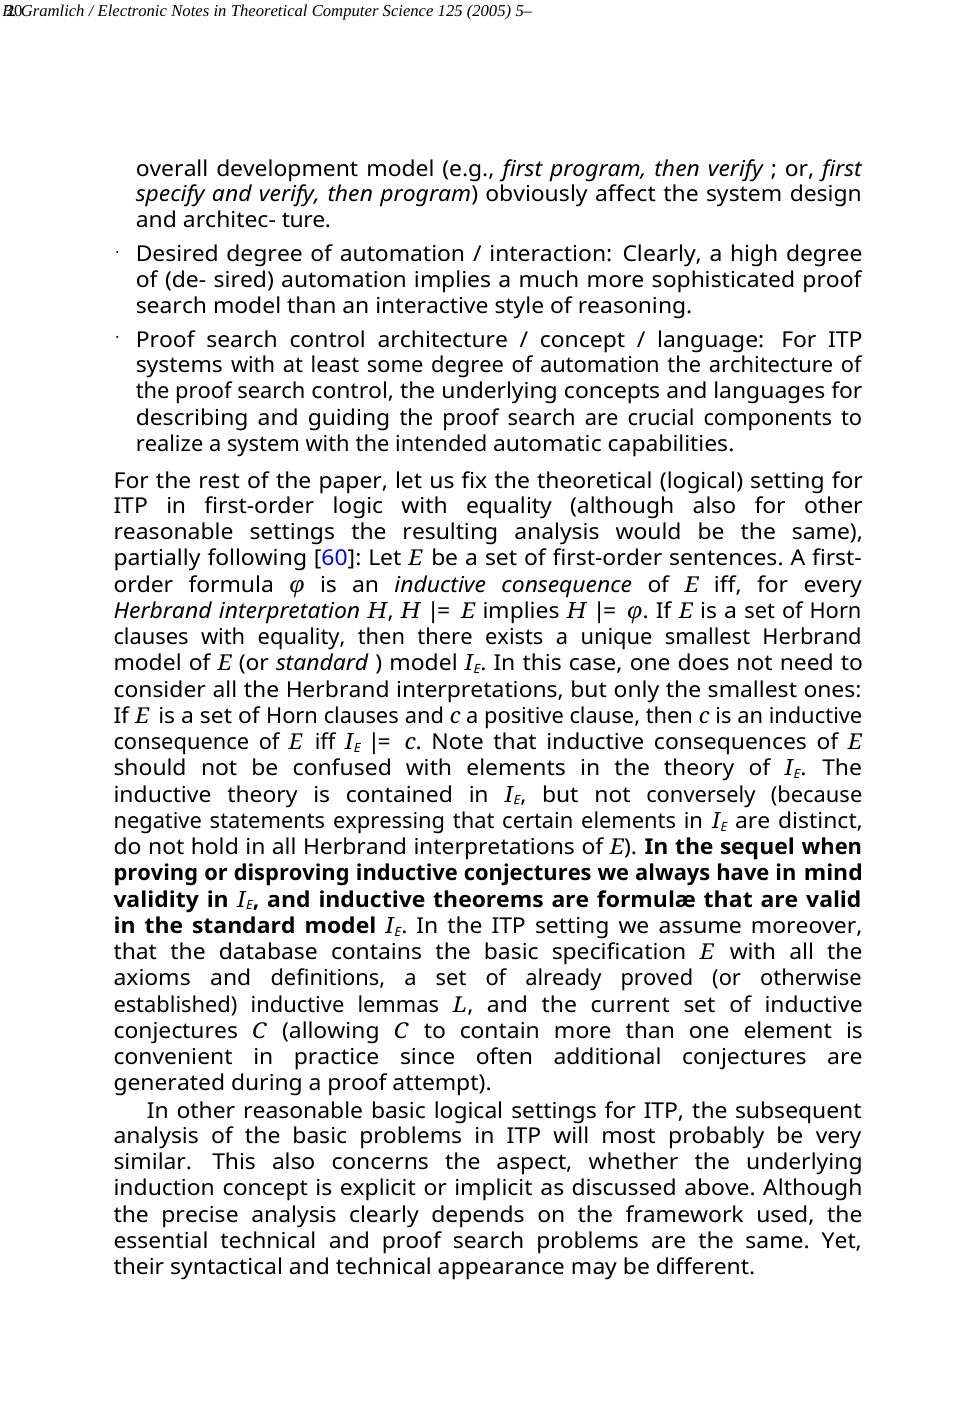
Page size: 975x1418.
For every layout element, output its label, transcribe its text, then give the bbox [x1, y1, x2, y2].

list Desired degree of automation / interaction: Clearly, a high degree of (de- sired) automation implies a much more sophisticated proof search model than an interactive style of reasoning. [115, 241, 862, 319]
text In other reasonable basic logical settings for ITP, the subsequent analysis of the basic problems in ITP will most probably be very similar. This also concerns the aspect, whether the underlying induction concept is explicit or implicit as discussed above. Although the precise analysis clearly depends on the framework used, the essential technical and proof search problems are the same. Yet, their syntactical and technical appearance may be different. [113, 1097, 862, 1281]
text overall development model (e.g., ﬁrst program, then verify ; or, ﬁrst specify and verify, then program) obviously affect the system design and architec- ture. [136, 156, 862, 234]
list Proof search control architecture / concept / language: For ITP systems with at least some degree of automation the architecture of the proof search control, the underlying concepts and languages for describing and guiding the proof search are crucial components to realize a system with the intended automatic capabilities. [115, 326, 862, 457]
text For the rest of the paper, let us fix the theoretical (logical) setting for ITP in first-order logic with equality (although also for other reasonable settings the resulting analysis would be the same), partially following [60]: Let E be a set of first-order sentences. A first-order formula φ is an inductive consequence of E iff, for every Herbrand interpretation H, H |= E implies H |= φ. If E is a set of Horn clauses with equality, then there exists a unique smallest Herbrand model of E (or standard ) model IE. In this case, one does not need to consider all the Herbrand interpretations, but only the smallest ones: If E is a set of Horn clauses and c a positive clause, then c is an inductive consequence of E iff IE |= c. Note that inductive consequences of E should not be confused with elements in the theory of IE. The inductive theory is contained in IE, but not conversely (because negative statements expressing that certain elements in IE are distinct, do not hold in all Herbrand interpretations of E). In the sequel when proving or disproving inductive conjectures we always have in mind validity in IE, and inductive theorems are formulæ that are valid in the standard model IE. In the ITP setting we assume moreover, that the database contains the basic specification E with all the axioms and definitions, a set of already proved (or otherwise established) inductive lemmas L, and the current set of inductive conjectures C (allowing C to contain more than one element is convenient in practice since often additional conjectures are generated during a proof attempt). [113, 467, 863, 1097]
